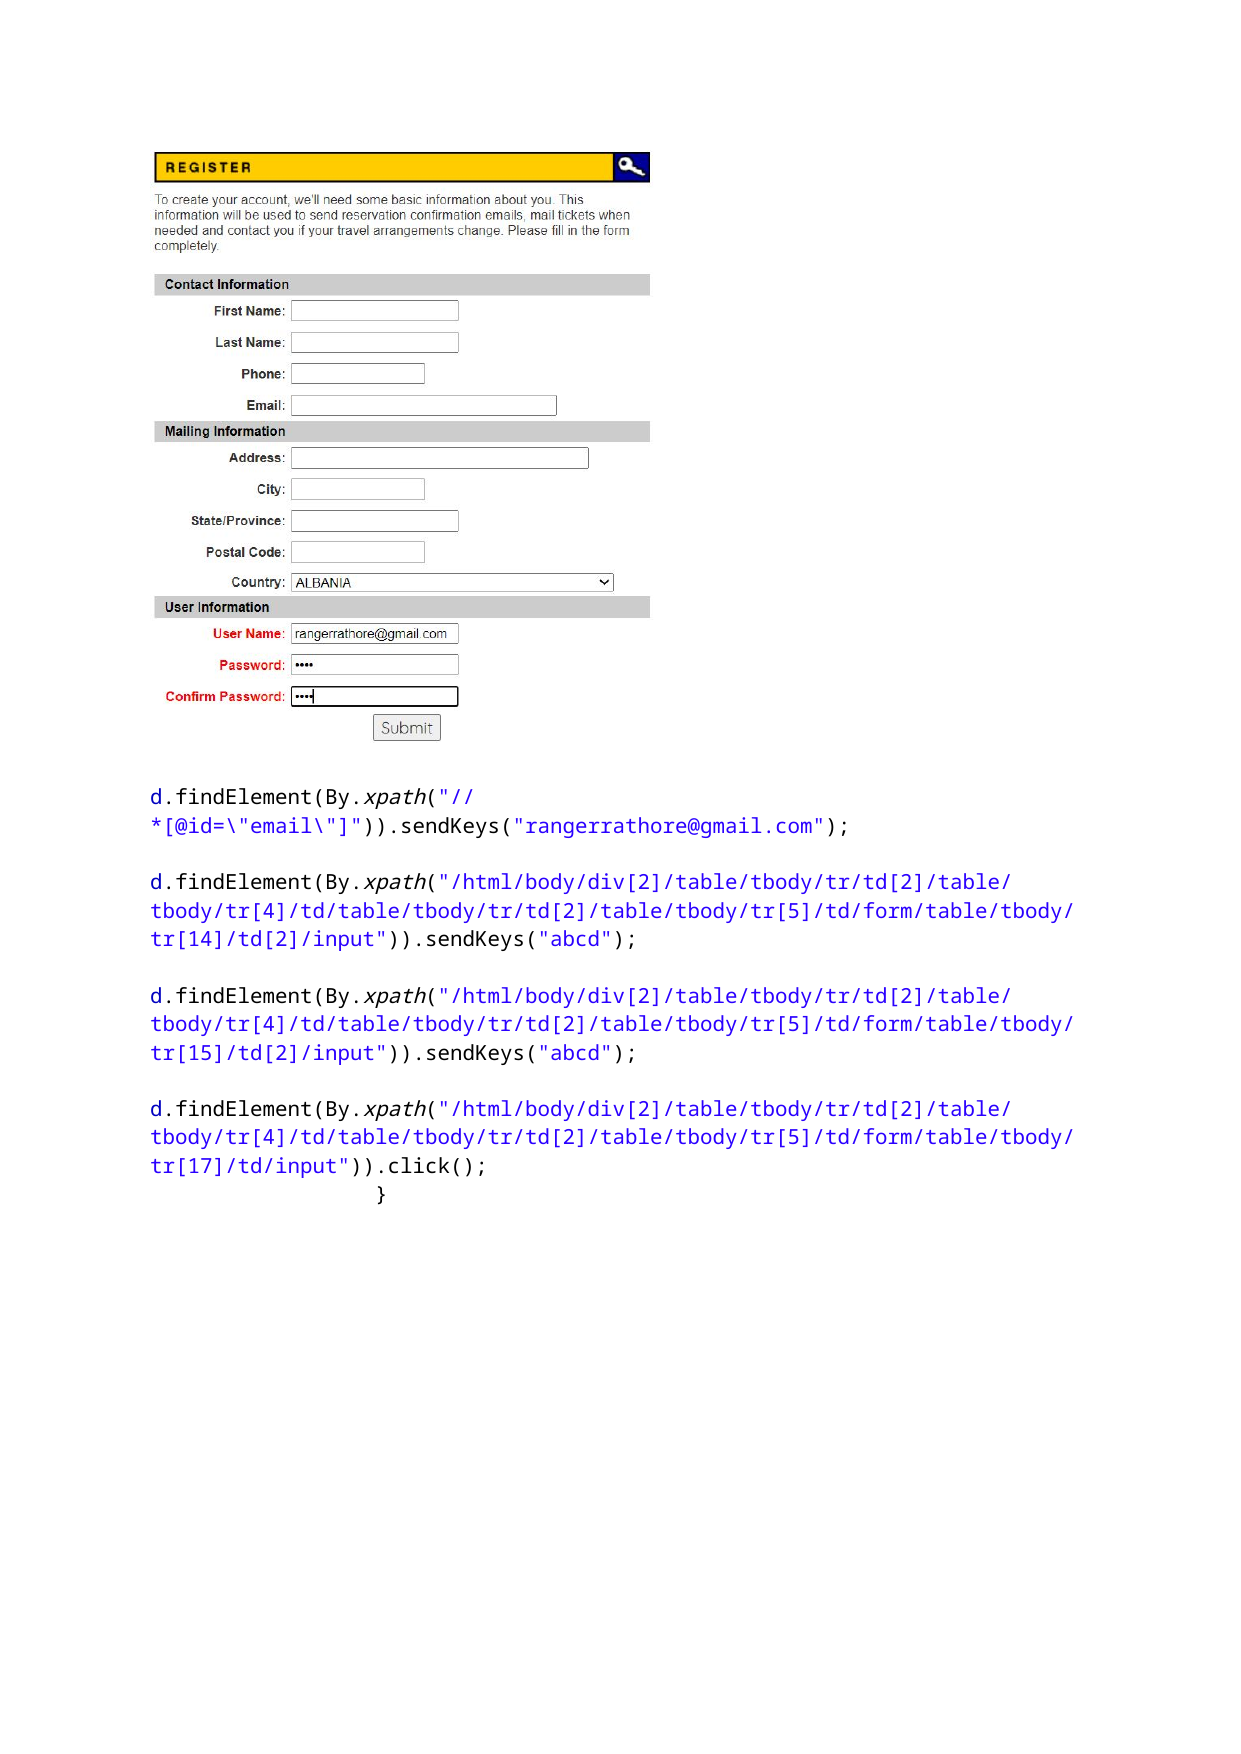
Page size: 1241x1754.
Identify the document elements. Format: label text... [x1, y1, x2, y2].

text d.findElement(By.xpath("/html/body/div[2]/table/tbody/tr/td[2]/table/tbody/tr[4]/td/table/tbody/tr/td[2]/table/tbody/tr[5]/td/form/table/tbody/tr[15]/td[2]/input")).sendKeys("abcd"); [150, 953, 1090, 1066]
text d.findElement(By.xpath("/html/body/div[2]/table/tbody/tr/td[2]/table/tbody/tr[4]/td/table/tbody/tr/td[2]/table/tbody/tr[5]/td/form/table/tbody/tr[17]/td/input")).click(); [150, 1066, 1090, 1179]
picture [150, 150, 654, 754]
text } [150, 1179, 1090, 1208]
text d.findElement(By.xpath("/html/body/div[2]/table/tbody/tr/td[2]/table/tbody/tr[4]/td/table/tbody/tr/td[2]/table/tbody/tr[5]/td/form/table/tbody/tr[14]/td[2]/input")).sendKeys("abcd"); [150, 839, 1090, 953]
text d.findElement(By.xpath("//*[@id=\"email\"]")).sendKeys("rangerrathore@gmail.com"); [150, 782, 1090, 839]
